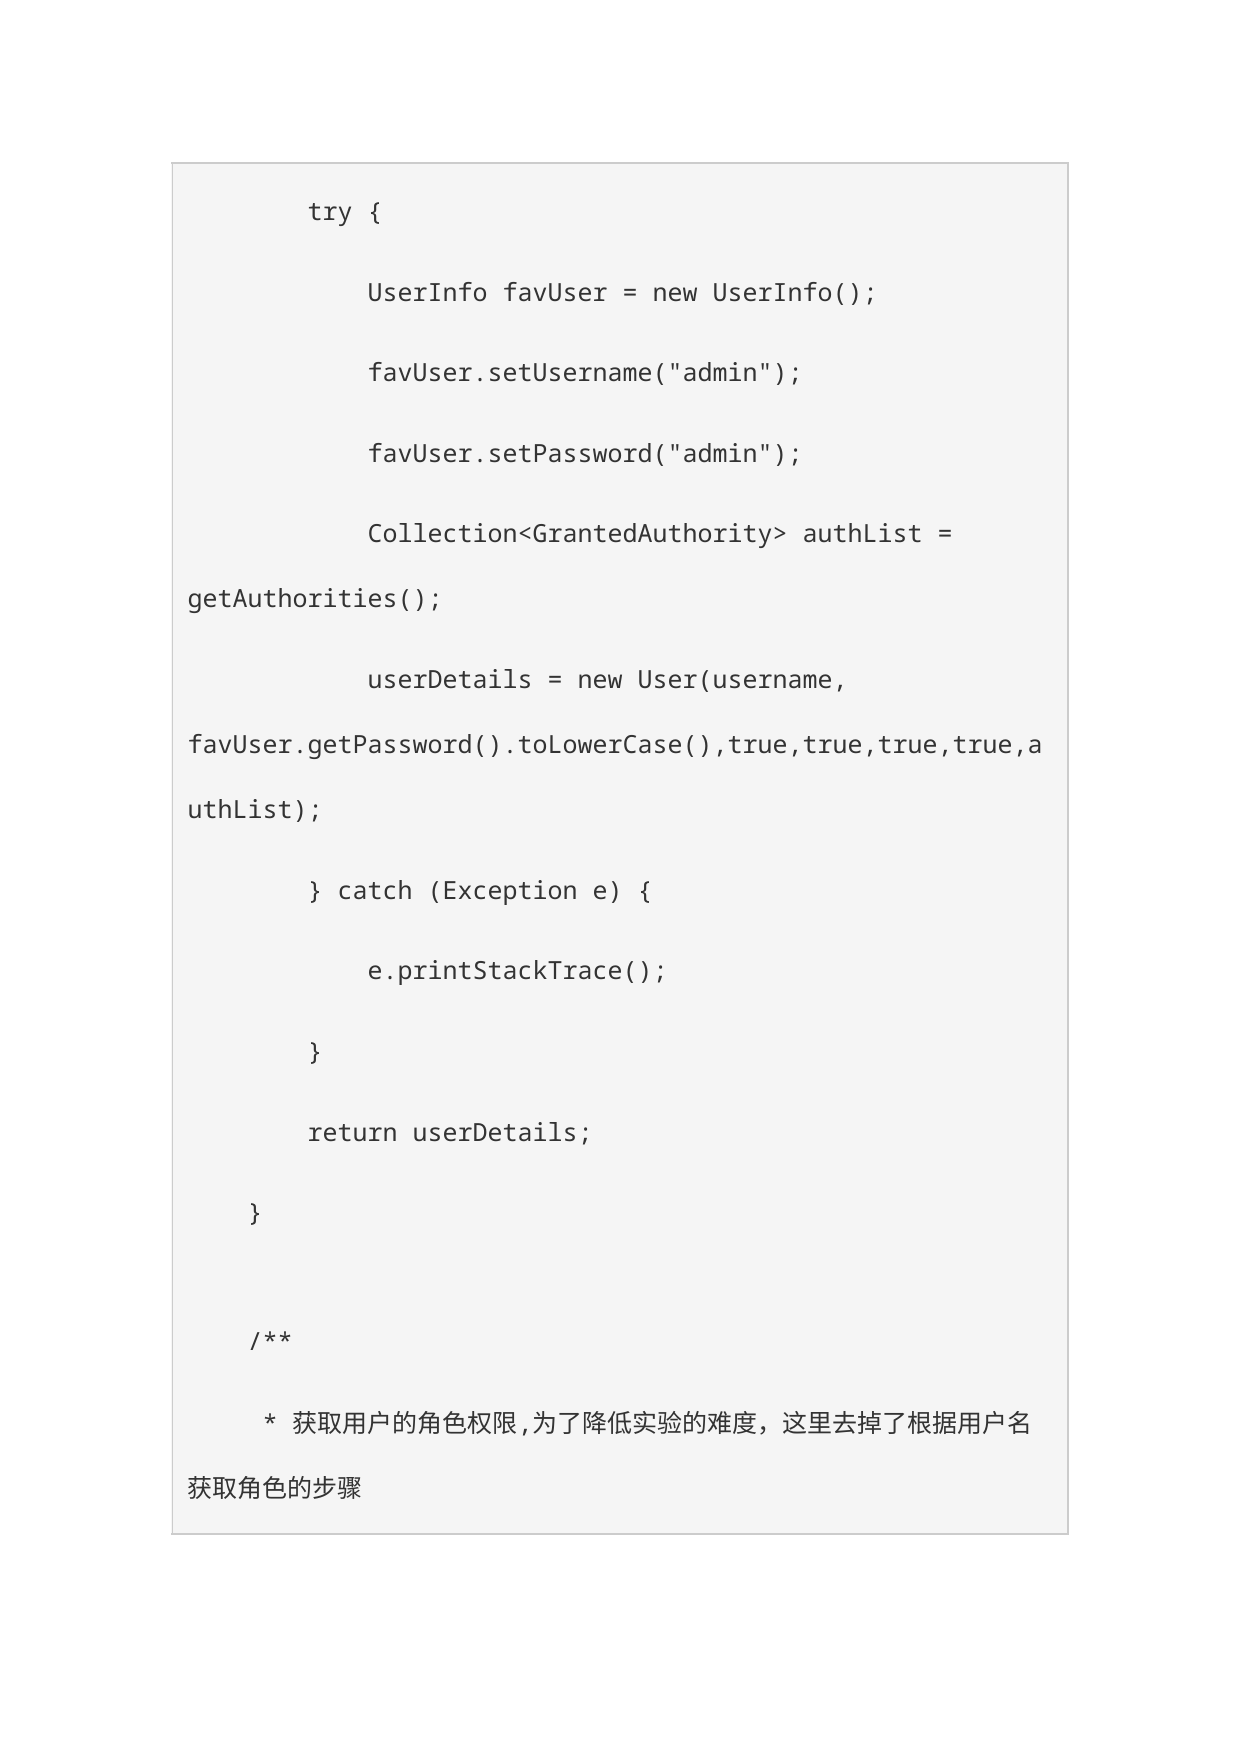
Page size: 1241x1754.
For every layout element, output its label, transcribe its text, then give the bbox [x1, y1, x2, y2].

text try { [173, 164, 1067, 243]
text userDetails = new User(username, favUser.getPassword().toLowerCase(),true,true,true,true,authList); [173, 630, 1067, 841]
text } catch (Exception e) { [173, 841, 1067, 921]
text favUser.setUsername("admin"); [173, 323, 1067, 404]
text e.printStackTrace(); [173, 921, 1067, 1002]
text return userDetails; [173, 1083, 1067, 1163]
text /** [173, 1292, 1067, 1373]
text favUser.setPassword("admin"); [173, 404, 1067, 484]
text Collection<GrantedAuthority> authList = getAuthorities(); [173, 484, 1067, 630]
text UserInfo favUser = new UserInfo(); [173, 243, 1067, 323]
text * 获取用户的角色权限,为了降低实验的难度，这里去掉了根据用户名获取角色的步骤 [173, 1373, 1067, 1533]
text } [173, 1163, 1067, 1244]
text } [173, 1002, 1067, 1083]
